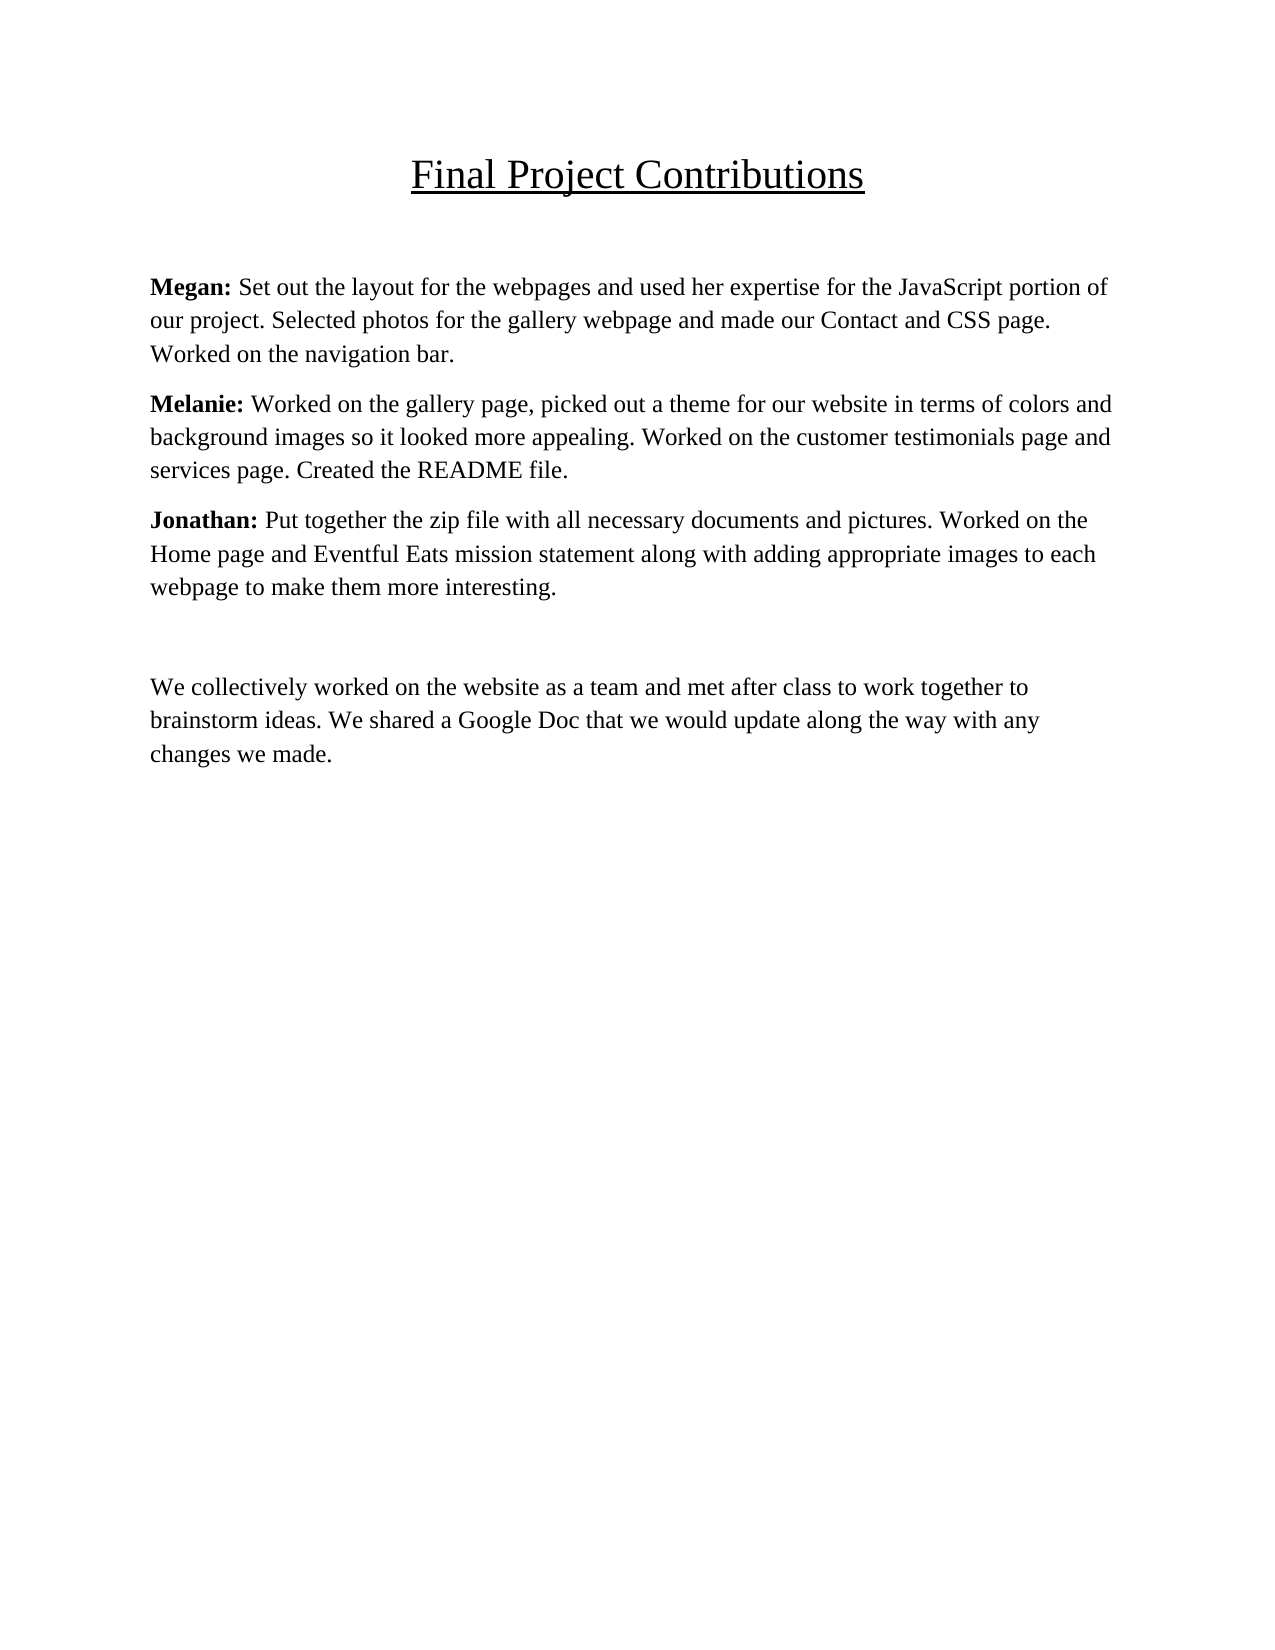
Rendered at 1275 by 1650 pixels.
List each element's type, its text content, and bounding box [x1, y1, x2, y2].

text Melanie: Worked on the gallery page, picked out a theme for our website in terms of colors and background images so it looked more appealing. Worked on the customer testimonials page and services page. Created the README file. [150, 389, 1125, 484]
text Jonathan: Put together the zip file with all necessary documents and pictures. Worked on the Home page and Eventful Eats mission statement along with adding appropriate images to each webpage to make them more interesting. [150, 506, 1125, 601]
text Megan: Set out the layout for the webpages and used her expertise for the JavaScript portion of our project. Selected photos for the gallery webpage and made our Contact and CSS page. Worked on the navigation bar. [150, 272, 1125, 368]
text Final Project Contributions [150, 150, 1125, 198]
text We collectively worked on the website as a team and met after class to work together to brainstorm ideas. We shared a Google Doc that we would update along the way with any changes we made. [150, 672, 1125, 768]
